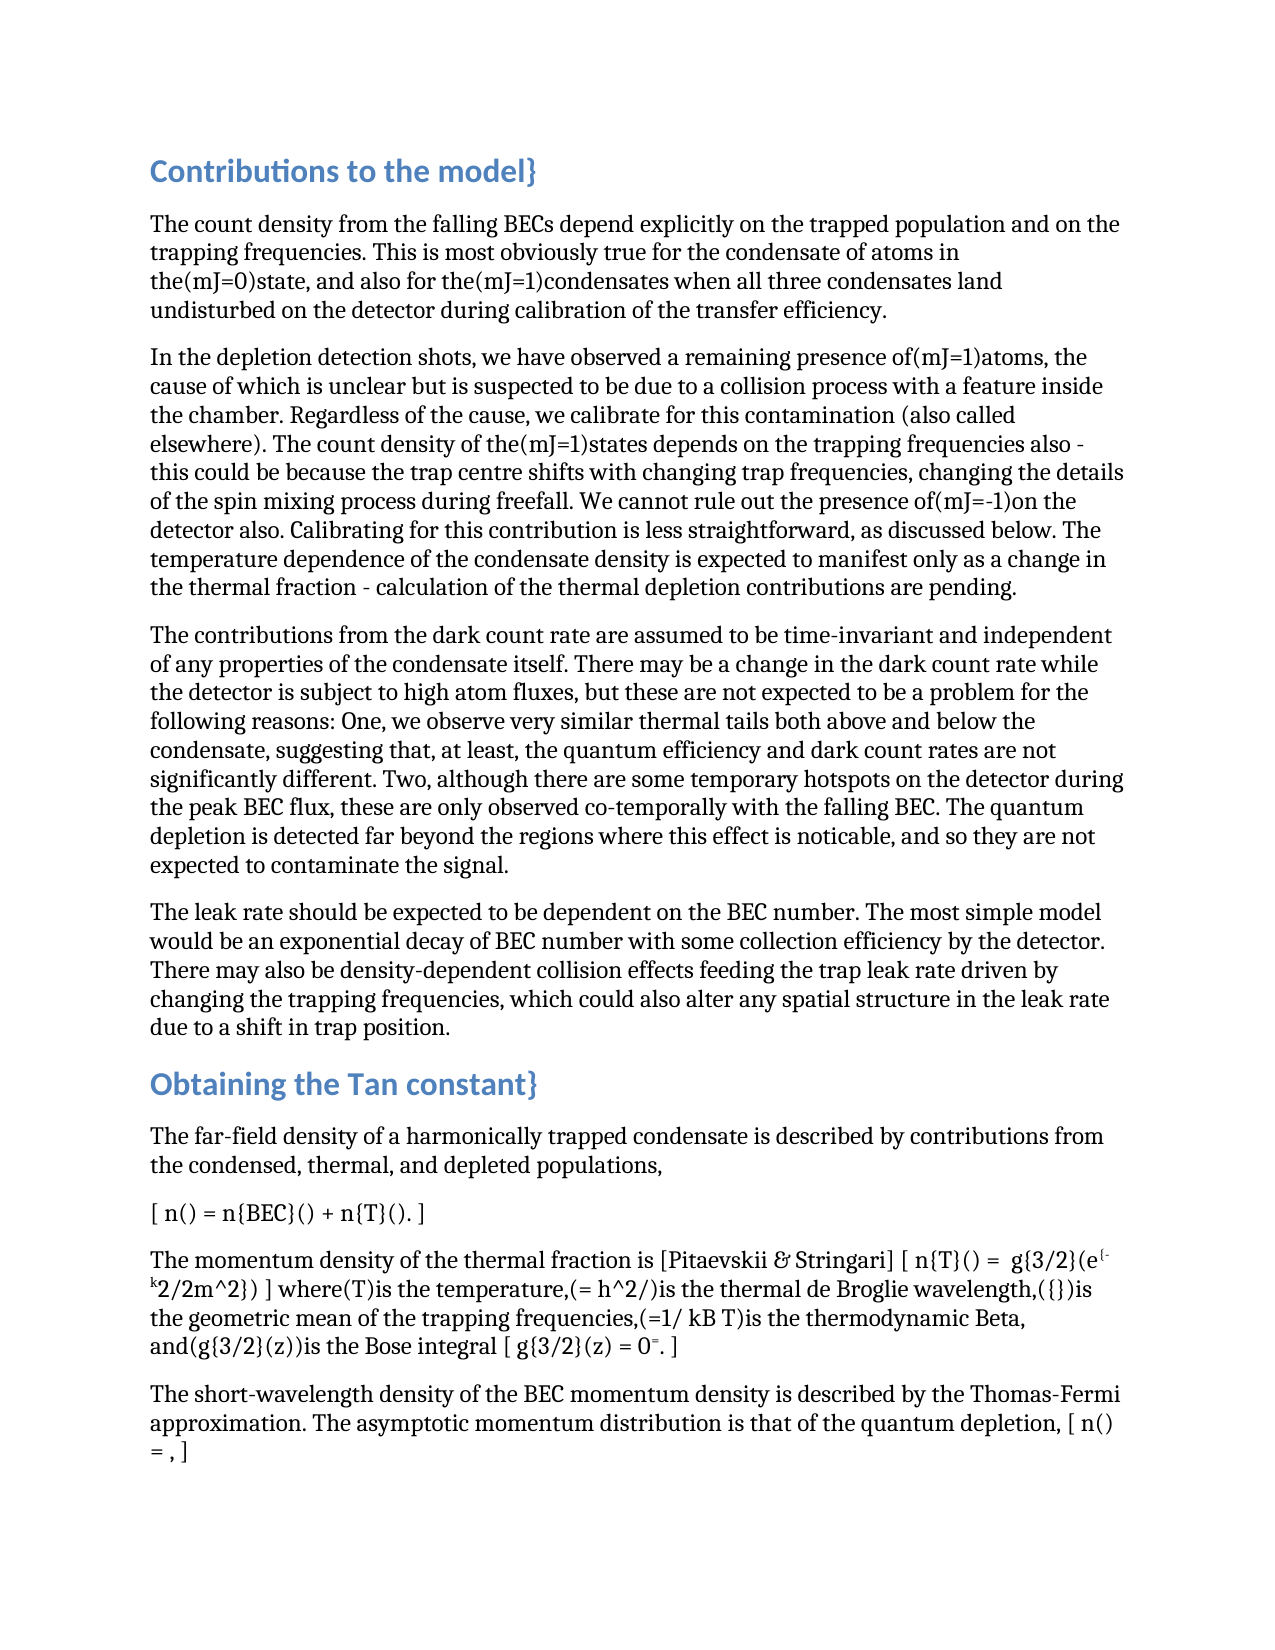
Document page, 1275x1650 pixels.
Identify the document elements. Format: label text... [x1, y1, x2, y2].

subtitle Contributions to the model} [150, 150, 1125, 191]
text The momentum density of the thermal fraction is [Pitaevskii & Stringari] [ n{T}() = g{3/2}(e{-k2/2m^2}) ] where(T)is the temperature,(= h^2/)is the thermal de Broglie wavelength,({})is the geometric mean of the trapping frequencies,(=1/ kB T)is the thermodynamic Beta, and(g{3/2}(z))is the Bose integral [ g{3/2}(z) = 0=. ] [150, 1246, 1125, 1361]
text The contributions from the dark count rate are assumed to be time-invariant and independent of any properties of the condensate itself. There may be a change in the dark count rate while the detector is subject to high atom fluxes, but these are not expected to be a problem for the following reasons: One, we observe very similar thermal tails both above and below the condensate, suggesting that, at least, the quantum efficiency and dark count rates are not significantly different. Two, although there are some temporary hotspots on the detector during the peak BEC flux, these are only observed co-temporally with the falling BEC. The quantum depletion is detected far beyond the regions where this effect is noticable, and so they are not expected to contaminate the signal. [150, 621, 1125, 879]
text The leak rate should be expected to be dependent on the BEC number. The most simple model would be an exponential decay of BEC number with some collection efficiency by the detector. There may also be density-dependent collision effects feeding the trap leak rate driven by changing the trapping frequencies, which could also alter any spatial structure in the leak rate due to a shift in trap position. [150, 898, 1125, 1042]
text The count density from the falling BECs depend explicitly on the trapped population and on the trapping frequencies. This is most obviously true for the condensate of atoms in the(mJ=0)state, and also for the(mJ=1)condensates when all three condensates land undisturbed on the detector during calibration of the transfer efficiency. [150, 209, 1125, 324]
text The short-wavelength density of the BEC momentum density is described by the Thomas-Fermi approximation. The asymptotic momentum distribution is that of the quantum depletion, [ n() = , ] [150, 1380, 1125, 1466]
text [ n() = n{BEC}() + n{T}(). ] [150, 1198, 1125, 1227]
subtitle Obtaining the Tan constant} [150, 1063, 1125, 1103]
text In the depletion detection shots, we have observed a remaining presence of(mJ=1)atoms, the cause of which is unclear but is suspected to be due to a collision process with a feature inside the chamber. Regardless of the cause, we calibrate for this contamination (also called elsewhere). The count density of the(mJ=1)states depends on the trapping frequencies also - this could be because the trap centre shifts with changing trap frequencies, changing the details of the spin mixing process during freefall. We cannot rule out the presence of(mJ=-1)on the detector also. Calibrating for this contribution is less straightforward, as discussed below. The temperature dependence of the condensate density is expected to manifest only as a change in the thermal fraction - calculation of the thermal depletion contributions are pending. [150, 343, 1125, 602]
text The far-field density of a harmonically trapped condensate is described by contributions from the condensed, thermal, and depleted populations, [150, 1122, 1125, 1180]
